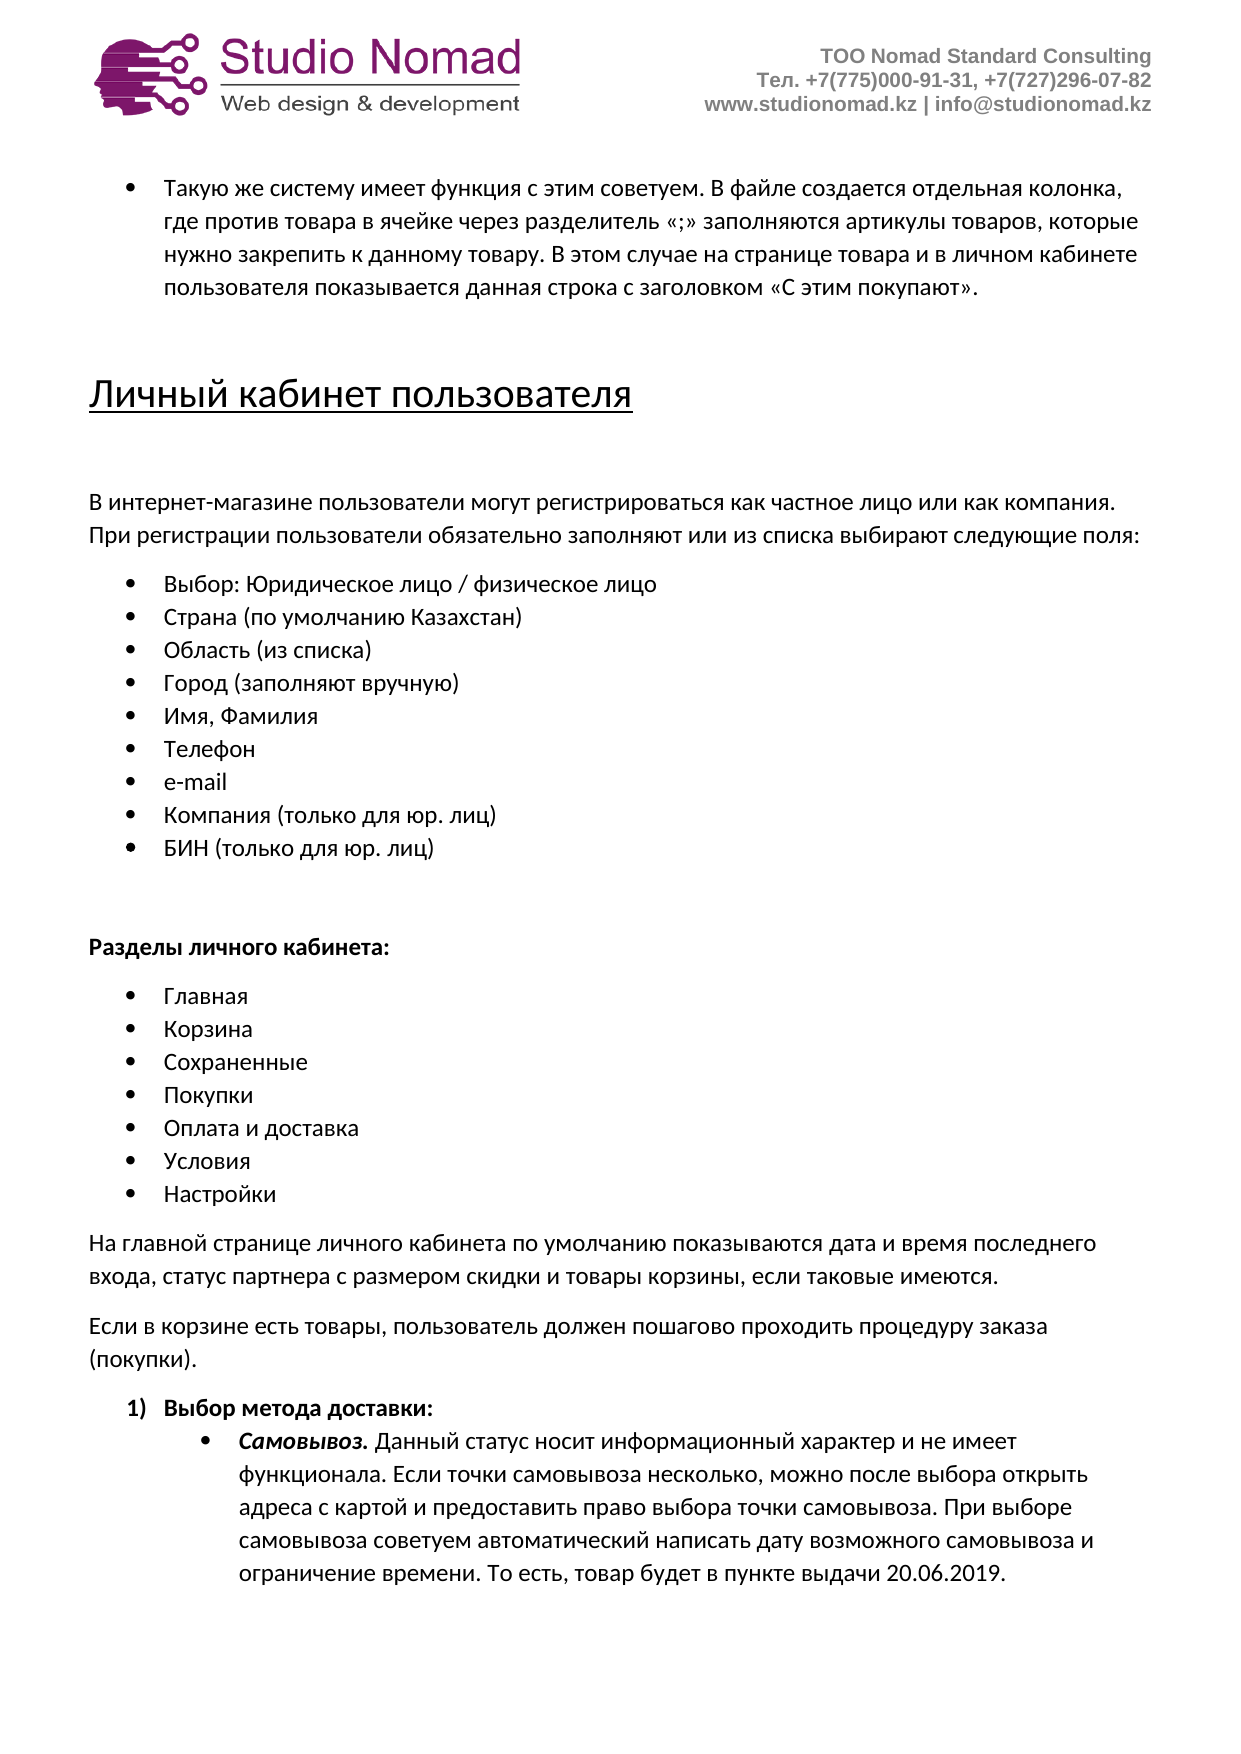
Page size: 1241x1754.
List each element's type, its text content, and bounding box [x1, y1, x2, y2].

list Компания (только для юр. лиц) [126, 799, 1152, 829]
list Корзина [126, 1013, 1152, 1044]
list Выбор: Юридическое лицо / физическое лицо [126, 568, 1152, 599]
list e-mail [126, 766, 1152, 796]
list Самовывоз. Данный статус носит информационный характер и не имеет функционала. Если точки самовывоза несколько, можно после выбора открыть адреса с картой и предоставить право выбора точки самовывоза. При выборе самовывоза советуем автоматический написать дату возможного самовывоза и ограничение времени. То есть, товар будет в пункте выдачи 20.06.2019. [201, 1425, 1152, 1588]
text В интернет-магазине пользователи могут регистрироваться как частное лицо или как компания. При регистрации пользователи обязательно заполняют или из списка выбирают следующие поля: [89, 486, 1152, 549]
text Разделы личного кабинета: [89, 931, 1152, 961]
text На главной странице личного кабинета по умолчанию показываются дата и время последнего входа, статус партнера с размером скидки и товары корзины, если таковые имеются. [89, 1227, 1152, 1291]
list Город (заполняют вручную) [126, 667, 1152, 698]
list Имя, Фамилия [126, 700, 1152, 731]
list Главная [126, 980, 1152, 1011]
list Область (из списка) [126, 634, 1152, 665]
picture [88, 31, 525, 117]
list Покупки [126, 1079, 1152, 1110]
text Если в корзине есть товары, пользователь должен пошагово проходить процедуру заказа (покупки). [89, 1310, 1152, 1373]
list Выбор метода доставки: [126, 1392, 1152, 1423]
list Такую же систему имеет функция с этим советуем. В файле создается отдельная колонка, где против товара в ячейке через разделитель «;» заполняются артикулы товаров, которые нужно закрепить к данному товару. В этом случае на странице товара и в личном кабинете пользователя показывается данная строка с заголовком «С этим покупают». [126, 172, 1152, 302]
list Сохраненные [126, 1046, 1152, 1077]
list Условия [126, 1145, 1152, 1176]
list БИН (только для юр. лиц) [126, 832, 1152, 862]
list Страна (по умолчанию Казахстан) [126, 601, 1152, 632]
list Настройки [126, 1178, 1152, 1208]
list Телефон [126, 733, 1152, 763]
list Оплата и доставка [126, 1112, 1152, 1143]
text Личный кабинет пользователя [89, 367, 1152, 418]
